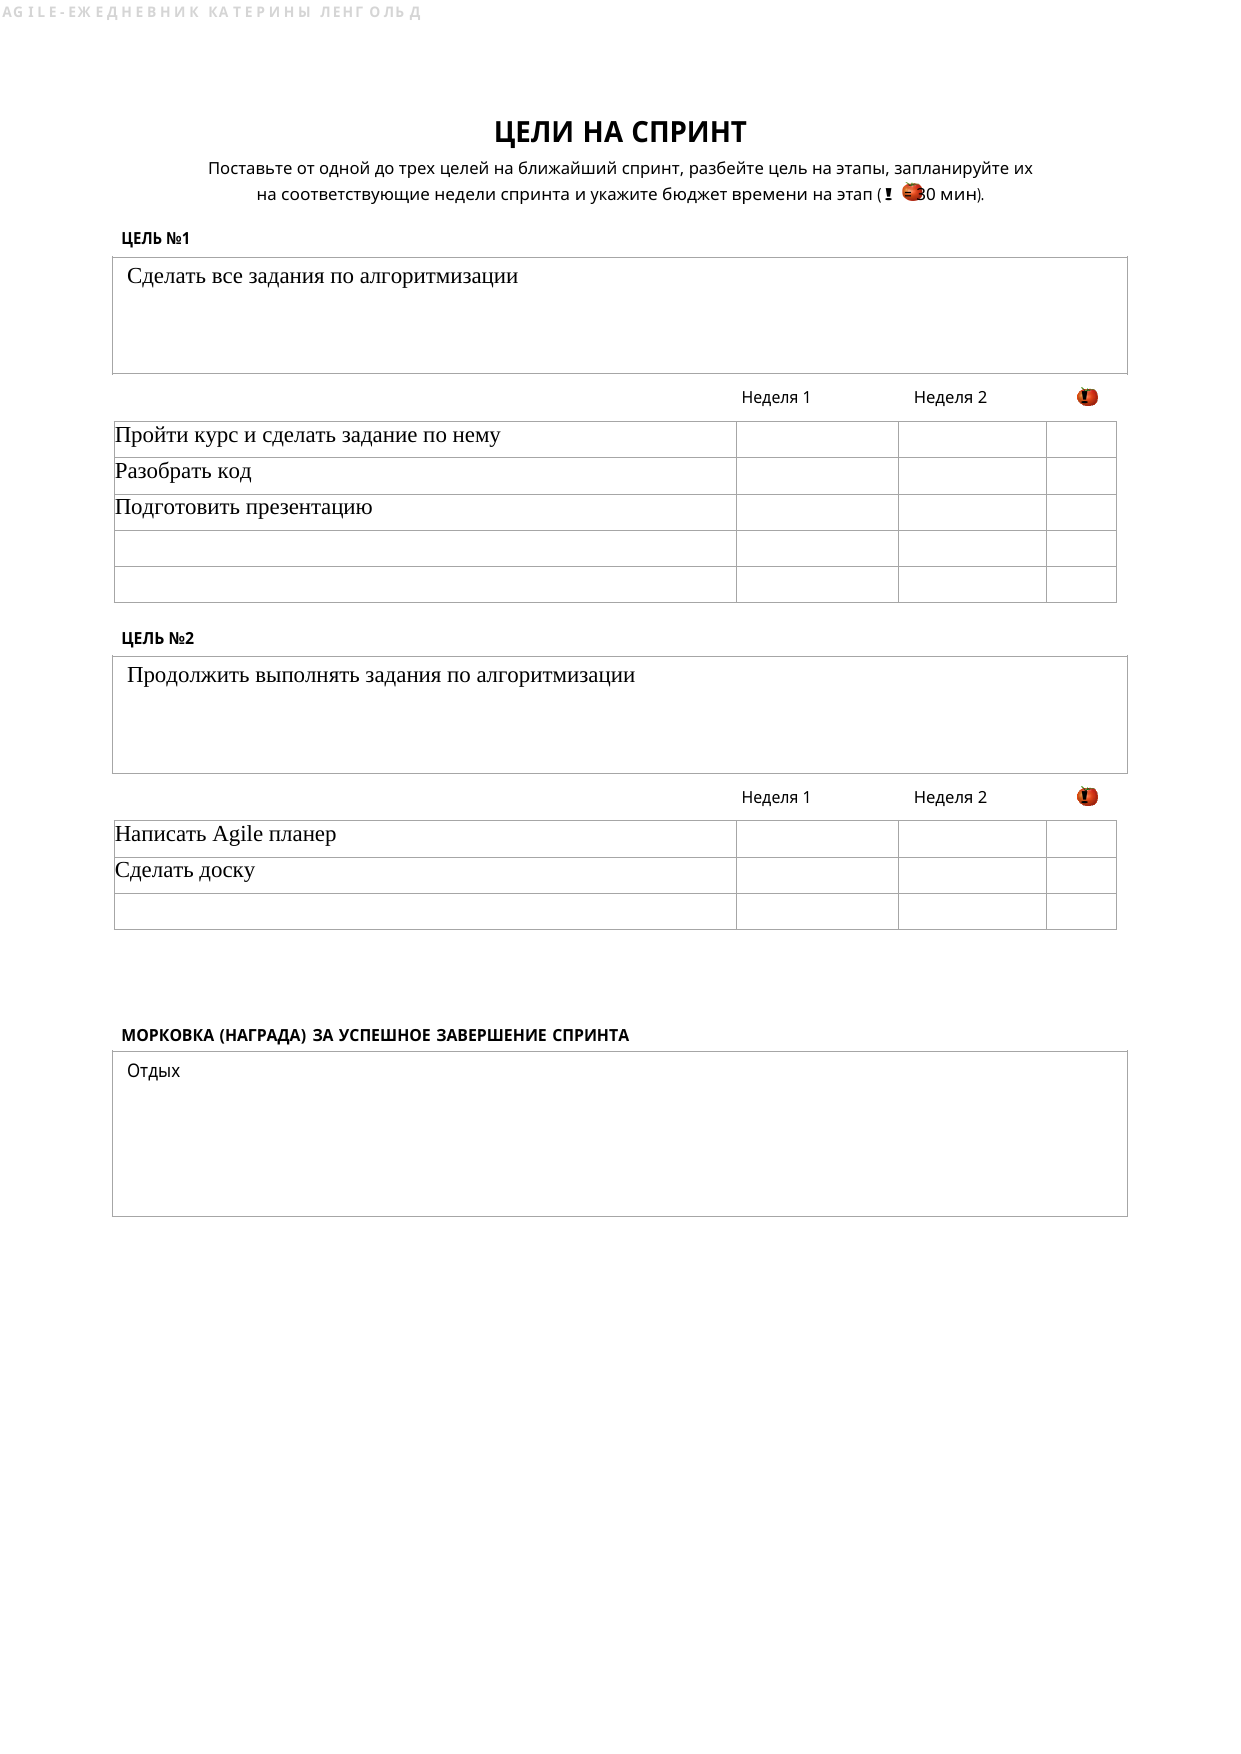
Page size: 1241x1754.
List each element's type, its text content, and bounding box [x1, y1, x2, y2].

text ЦЕЛЬ №2 [121, 626, 1140, 649]
table_cell [899, 458, 1046, 493]
table_cell [1047, 531, 1116, 566]
table_header [899, 422, 1046, 457]
table_cell [899, 531, 1046, 566]
subtitle ЦЕЛИ НА СПРИНТ [198, 111, 1042, 151]
table_cell [737, 495, 898, 530]
table_cell [899, 894, 1046, 929]
text МОРКОВКА (НАГРАДА) ЗА УСПЕШНОЕ ЗАВЕРШЕНИЕ СПРИНТА [121, 1023, 1140, 1046]
table_cell Разобрать код [115, 458, 736, 493]
text Неделя 1 Неделя 2 [741, 657, 1140, 808]
table_cell Подготовить презентацию [115, 495, 736, 530]
table_cell [737, 894, 898, 929]
table_cell [899, 858, 1046, 893]
table_cell [1047, 458, 1116, 493]
table_cell [1047, 567, 1116, 602]
table_header Написать Agile планер [115, 821, 736, 857]
table_cell [737, 567, 898, 602]
table_cell Сделать доску [115, 858, 736, 893]
table_cell [737, 458, 898, 493]
table_cell [899, 567, 1046, 602]
table_cell [115, 531, 736, 566]
picture [1077, 786, 1098, 806]
table_cell [899, 495, 1046, 530]
text Поставьте от одной до трех целей на ближайший спринт, разбейте цель на этапы, запланируйте их на соответствующие недели спринта и укажите бюджет времени на этап (! = 30 мин). [198, 156, 1042, 205]
table_header [737, 821, 898, 857]
table_header [737, 422, 898, 457]
table_cell [737, 531, 898, 566]
table_cell [115, 567, 736, 602]
table_cell [1047, 894, 1116, 929]
table_header [899, 821, 1046, 857]
text ЦЕЛЬ №1 [121, 227, 1140, 249]
table_cell [737, 858, 898, 893]
table_header [1047, 422, 1116, 457]
table_cell [1047, 495, 1116, 530]
text Неделя 1 Неделя 2 [741, 257, 1140, 409]
table_cell [115, 894, 736, 929]
table_cell [1047, 858, 1116, 893]
table_header Пройти курс и сделать задание по нему [115, 422, 736, 457]
picture [1077, 387, 1098, 406]
table_header [1047, 821, 1116, 857]
